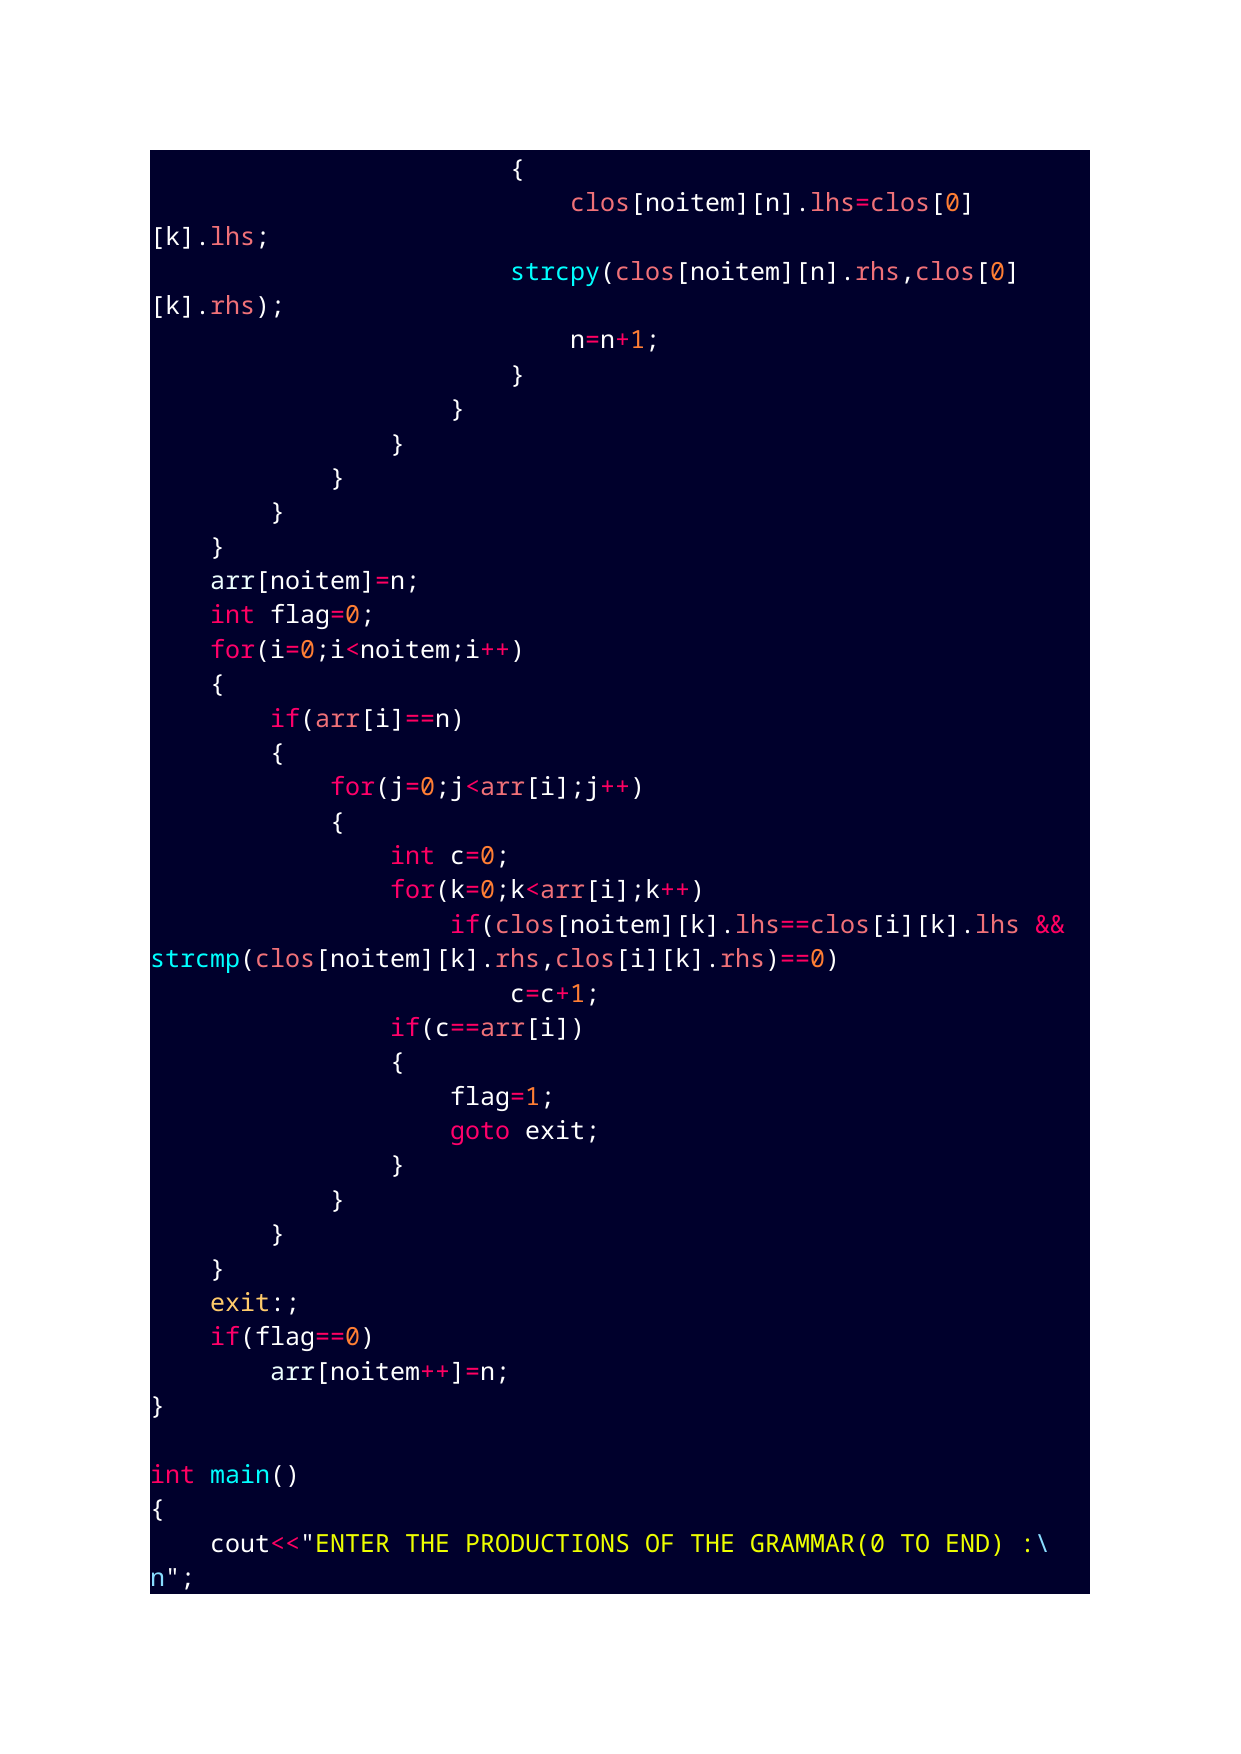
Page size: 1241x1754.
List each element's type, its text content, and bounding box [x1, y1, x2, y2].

text clos[noitem][n].lhs=clos[0][k].lhs; [150, 184, 1090, 253]
text for(k=0;k<arr[i];k++) [150, 872, 1090, 906]
text { [150, 734, 1090, 769]
text { [150, 803, 1090, 837]
text } [150, 1250, 1090, 1284]
text } [150, 1216, 1090, 1250]
text } [150, 1147, 1090, 1181]
text if(c==arr[i]) [150, 1009, 1090, 1044]
text int c=0; [150, 837, 1090, 872]
text } [150, 1181, 1090, 1216]
text if(arr[i]==n) [150, 700, 1090, 734]
text } [150, 391, 1090, 425]
text } [150, 1387, 1090, 1422]
text { [150, 150, 1090, 184]
text { [150, 666, 1090, 700]
text if(flag==0) [150, 1319, 1090, 1353]
text if(clos[noitem][k].lhs==clos[i][k].lhs && strcmp(clos[noitem][k].rhs,clos[i][k].rhs)==0) [150, 906, 1090, 975]
text int main() [150, 1456, 1090, 1491]
text exit:; [150, 1284, 1090, 1319]
text goto exit; [150, 1112, 1090, 1147]
text int flag=0; [150, 597, 1090, 631]
text arr[noitem]=n; [150, 562, 1090, 597]
text n=n+1; [150, 322, 1090, 356]
text for(i=0;i<noitem;i++) [150, 631, 1090, 666]
text } [150, 528, 1090, 562]
text for(j=0;j<arr[i];j++) [150, 769, 1090, 803]
text { [150, 1044, 1090, 1078]
text c=c+1; [150, 975, 1090, 1009]
text } [150, 425, 1090, 459]
text flag=1; [150, 1078, 1090, 1112]
text } [150, 494, 1090, 528]
text } [150, 356, 1090, 391]
text arr[noitem++]=n; [150, 1353, 1090, 1387]
text cout<<"ENTER THE PRODUCTIONS OF THE GRAMMAR(0 TO END) :\n"; [150, 1525, 1090, 1594]
text strcpy(clos[noitem][n].rhs,clos[0][k].rhs); [150, 253, 1090, 322]
text } [150, 459, 1090, 494]
text { [150, 1491, 1090, 1525]
